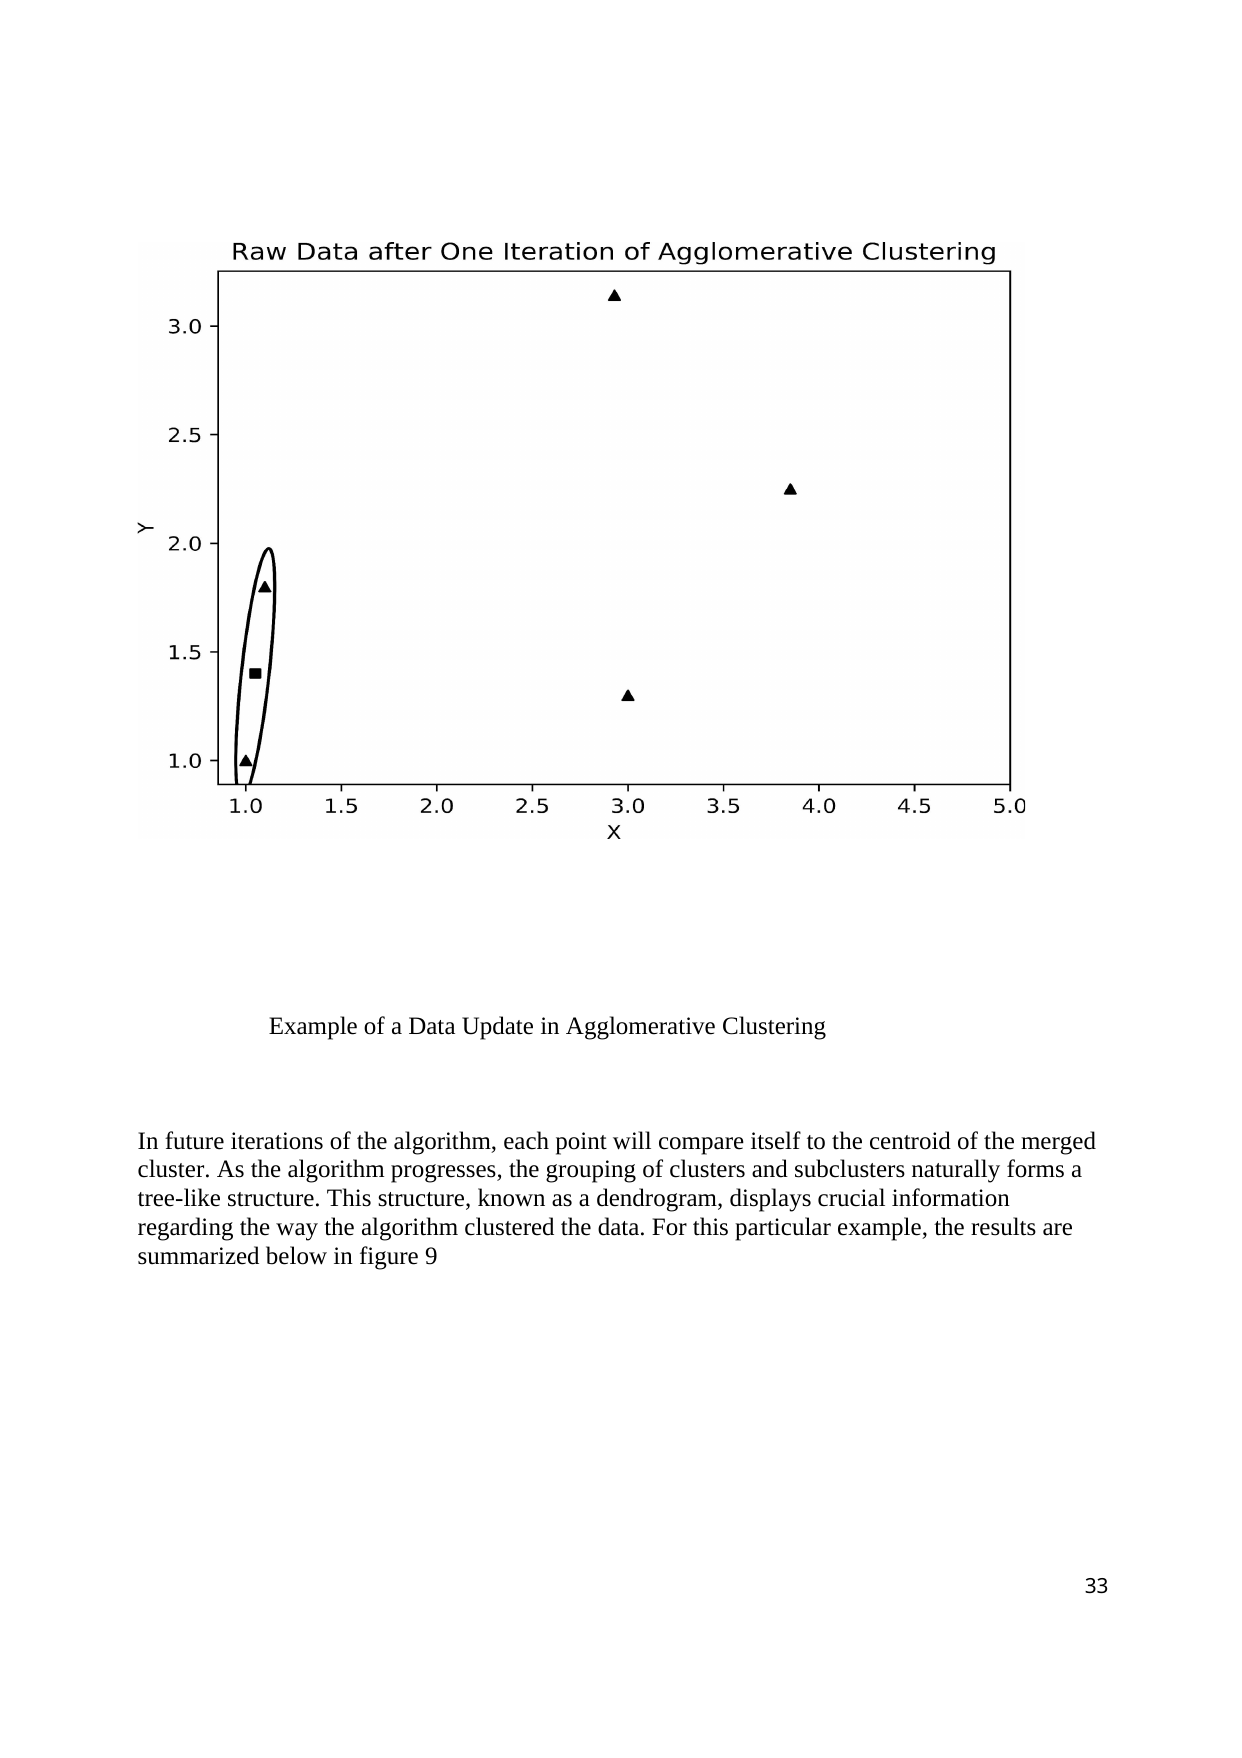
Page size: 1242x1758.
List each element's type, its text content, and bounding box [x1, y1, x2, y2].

picture [137, 242, 1025, 839]
text Example of a Data Update in Agglomerative Clustering [137, 1011, 1108, 1039]
text In future iterations of the algorithm, each point will compare itself to the centroid of the merged cluster. As the algorithm progresses, the grouping of clusters and subclusters naturally forms a tree-like structure. This structure, known as a dendrogram, displays crucial information regarding the way the algorithm clustered the data. For this particular example, the results are summarized below in figure 9 [137, 1126, 1108, 1269]
